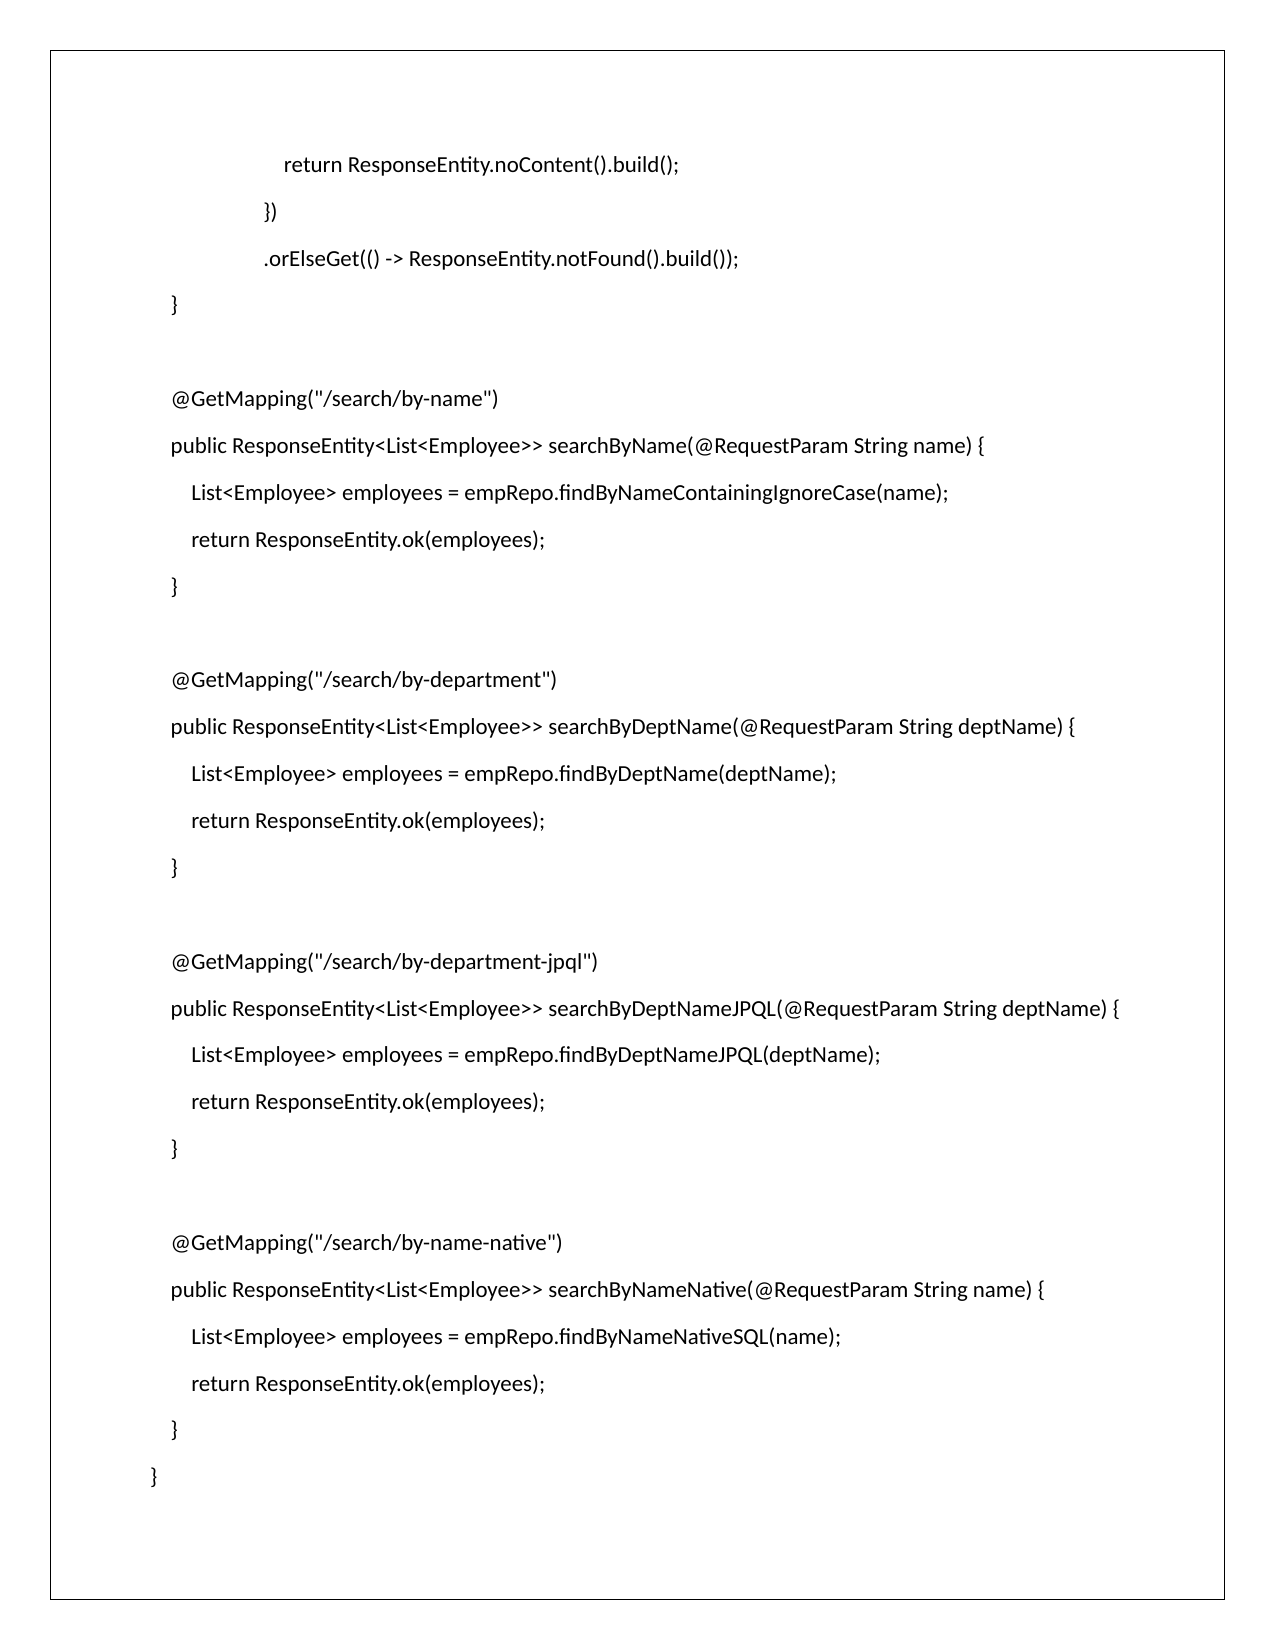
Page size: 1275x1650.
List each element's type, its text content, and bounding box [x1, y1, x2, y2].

text return ResponseEntity.ok(employees); [150, 1369, 1125, 1397]
text } [150, 291, 1125, 319]
text } [150, 853, 1125, 881]
text @GetMapping("/search/by-department-jpql") [150, 947, 1125, 975]
text return ResponseEntity.ok(employees); [150, 1087, 1125, 1116]
text } [150, 572, 1125, 600]
text List<Employee> employees = empRepo.findByDeptNameJPQL(deptName); [150, 1041, 1125, 1069]
text return ResponseEntity.noContent().build(); [150, 150, 1125, 178]
text } [150, 1416, 1125, 1444]
text }) [150, 197, 1125, 225]
text public ResponseEntity<List<Employee>> searchByNameNative(@RequestParam String name) { [150, 1275, 1125, 1303]
text List<Employee> employees = empRepo.findByNameNativeSQL(name); [150, 1322, 1125, 1350]
text @GetMapping("/search/by-department") [150, 666, 1125, 694]
text List<Employee> employees = empRepo.findByNameContainingIgnoreCase(name); [150, 478, 1125, 506]
text public ResponseEntity<List<Employee>> searchByName(@RequestParam String name) { [150, 431, 1125, 459]
text return ResponseEntity.ok(employees); [150, 806, 1125, 834]
text .orElseGet(() -> ResponseEntity.notFound().build()); [150, 244, 1125, 272]
text public ResponseEntity<List<Employee>> searchByDeptName(@RequestParam String deptName) { [150, 712, 1125, 741]
text } [150, 1134, 1125, 1162]
text } [150, 1462, 1125, 1491]
text List<Employee> employees = empRepo.findByDeptName(deptName); [150, 759, 1125, 787]
text return ResponseEntity.ok(employees); [150, 525, 1125, 553]
text @GetMapping("/search/by-name") [150, 384, 1125, 412]
text @GetMapping("/search/by-name-native") [150, 1228, 1125, 1256]
text public ResponseEntity<List<Employee>> searchByDeptNameJPQL(@RequestParam String deptName) { [150, 994, 1125, 1022]
